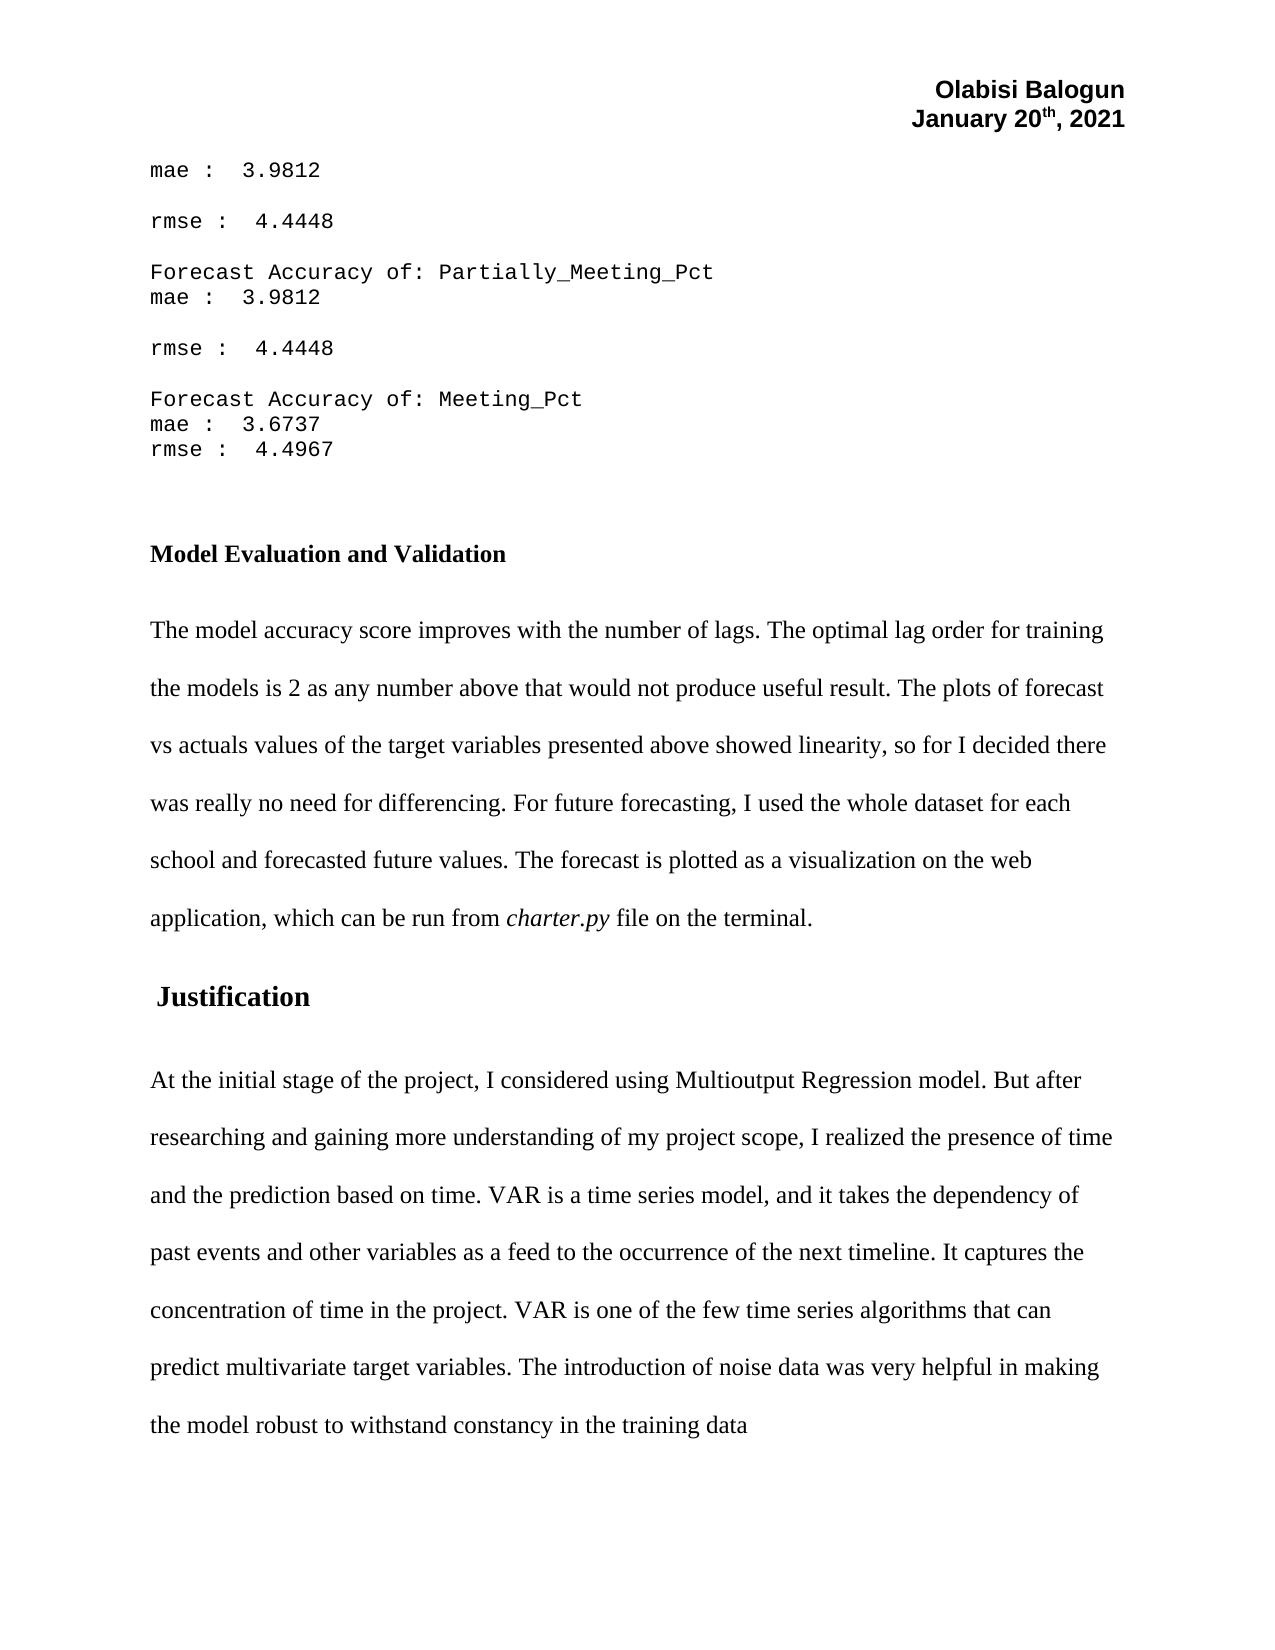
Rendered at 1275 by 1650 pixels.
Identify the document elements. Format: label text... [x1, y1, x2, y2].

text Forecast Accuracy of: Partially_Meeting_Pct [150, 261, 1125, 286]
text At the initial stage of the project, I considered using Multioutput Regression model. But after researching and gaining more understanding of my project scope, I realized the presence of time and the prediction based on time. VAR is a time series model, and it takes the dependency of past events and other variables as a feed to the occurrence of the next timeline. It captures the concentration of time in the project. VAR is one of the few time series algorithms that can predict multivariate target variables. The introduction of noise data was very helpful in making the model robust to withstand constancy in the training data [150, 1065, 1125, 1438]
text rmse : 4.4448 [150, 337, 1125, 362]
text Forecast Accuracy of: Meeting_Pct [150, 388, 1125, 413]
text rmse : 4.4967 [150, 438, 1125, 463]
text Model Evaluation and Validation [150, 539, 1125, 568]
text mae : 3.6737 [150, 413, 1125, 438]
text mae : 3.9812 [150, 159, 1125, 184]
text Justification [150, 979, 1125, 1012]
text The model accuracy score improves with the number of lags. The optimal lag order for training the models is 2 as any number above that would not produce useful result. The plots of forecast vs actuals values of the target variables presented above showed linearity, so for I decided there was really no need for differencing. For future forecasting, I used the whole dataset for each school and forecasted future values. The forecast is plotted as a visualization on the web application, which can be run from charter.py file on the terminal. [150, 615, 1125, 931]
text mae : 3.9812 [150, 286, 1125, 311]
text rmse : 4.4448 [150, 210, 1125, 235]
